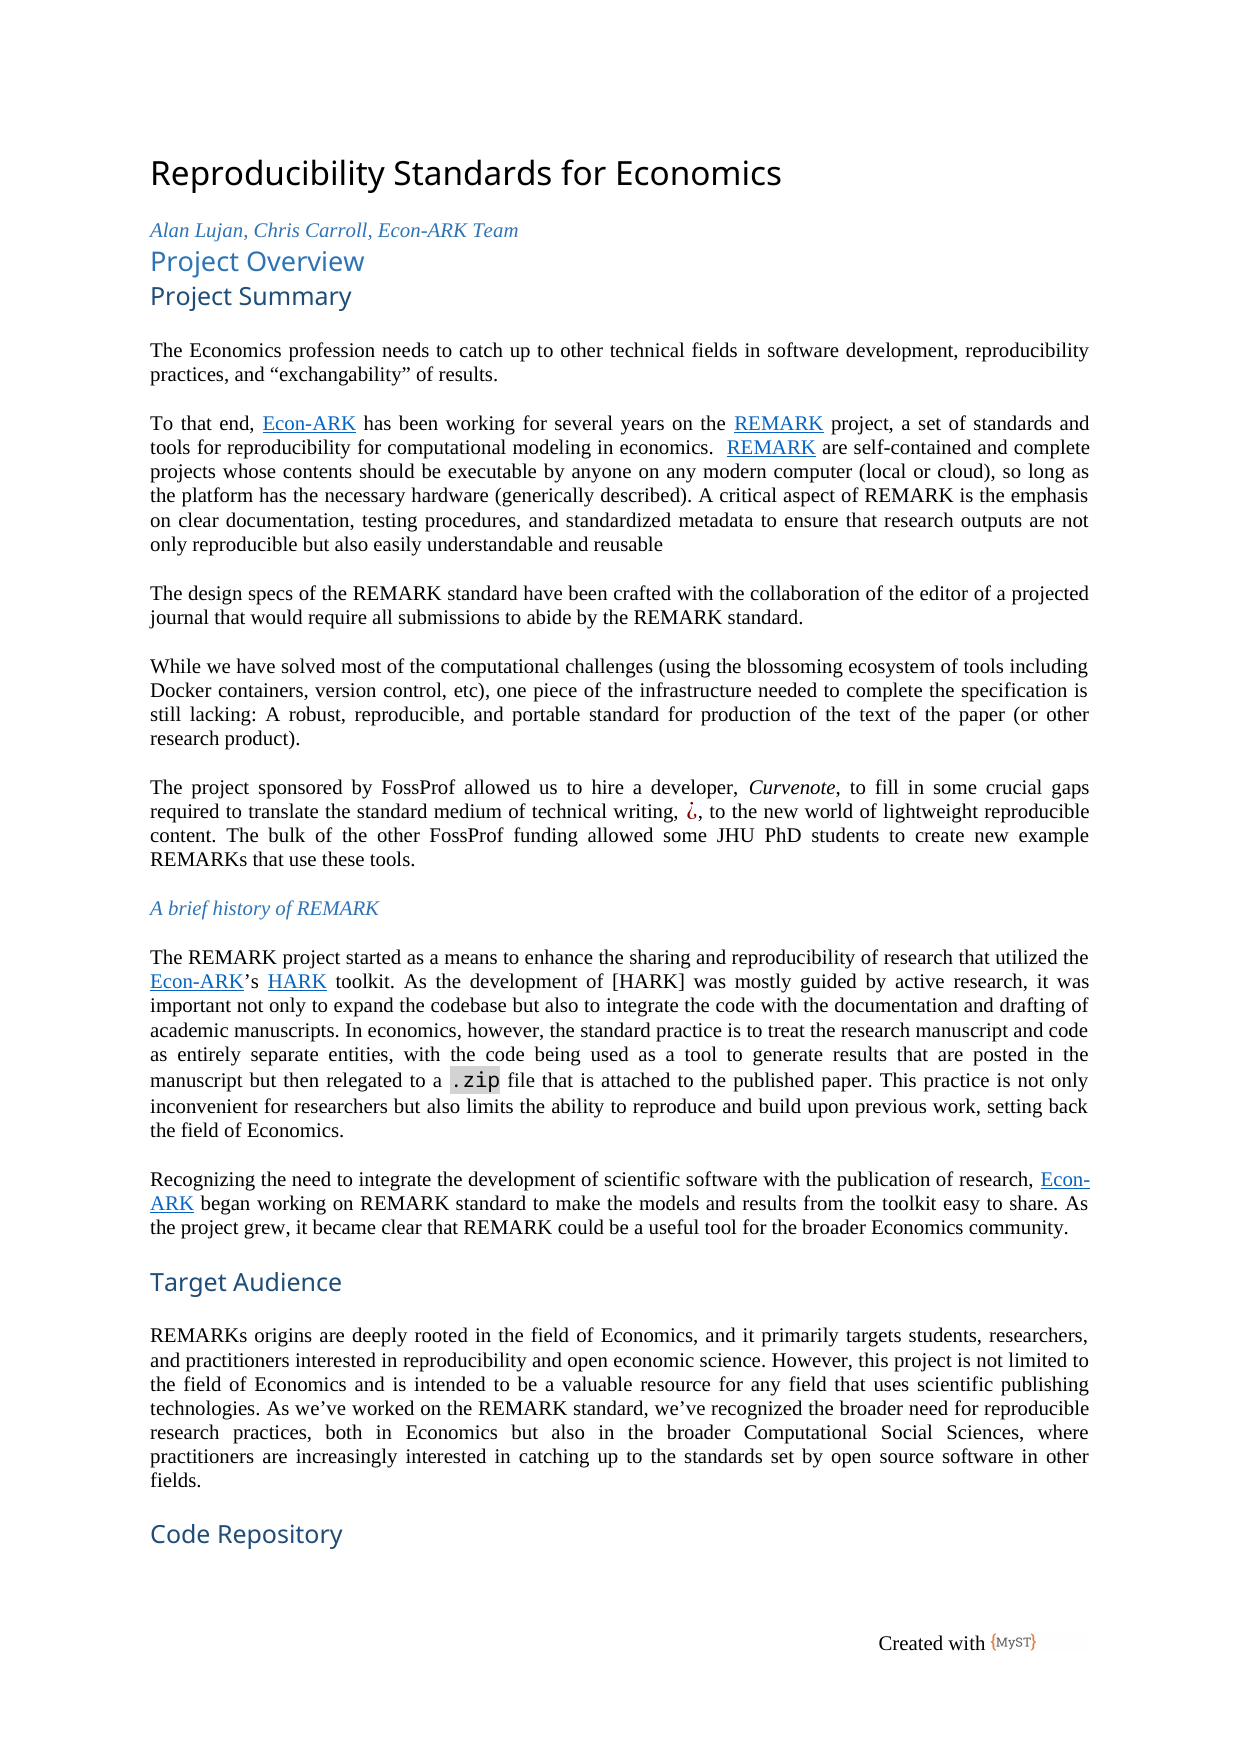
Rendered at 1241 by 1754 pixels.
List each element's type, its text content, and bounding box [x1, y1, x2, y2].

subtitle Code Repository [150, 1517, 1090, 1551]
text The Economics profession needs to catch up to other technical fields in software development, reproducibility practices, and “exchangability” of results. [150, 338, 1090, 386]
text The design specs of the REMARK standard have been crafted with the collaboration of the editor of a projected journal that would require all submissions to abide by the REMARK standard. [150, 581, 1090, 629]
text Recognizing the need to integrate the development of scientific software with the publication of research, Econ-ARK began working on REMARK standard to make the models and results from the toolkit easy to share. As the project grew, it became clear that REMARK could be a useful tool for the broader Economics community. [150, 1167, 1090, 1239]
text The REMARK project started as a means to enhance the sharing and reproducibility of research that utilized the Econ-ARK’s HARK toolkit. As the development of [HARK] was mostly guided by active research, it was important not only to expand the codebase but also to integrate the code with the documentation and drafting of academic manuscripts. In economics, however, the standard practice is to treat the research manuscript and code as entirely separate entities, with the code being used as a tool to generate results that are posted in the manuscript but then relegated to a .zip file that is attached to the published paper. This practice is not only inconvenient for researchers but also limits the ability to reproduce and build upon previous work, setting back the field of Economics. [150, 945, 1090, 1142]
picture [990, 1633, 1091, 1651]
subtitle Project Overview [150, 242, 1090, 279]
subtitle A brief history of REMARK [150, 896, 1090, 920]
text The project sponsored by FossProf allowed us to hire a developer, Curvenote, to fill in some crucial gaps required to translate the standard medium of technical writing, , to the new world of lightweight reproducible content. The bulk of the other FossProf funding allowed some JHU PhD students to create new example REMARKs that use these tools. [150, 775, 1090, 871]
subtitle Reproducibility Standards for Economics [150, 150, 1090, 195]
subtitle Target Audience [150, 1264, 1090, 1298]
text To that end, Econ-ARK has been working for several years on the REMARK project, a set of standards and tools for reproducibility for computational modeling in economics. REMARK are self-contained and complete projects whose contents should be executable by anyone on any modern computer (local or cloud), so long as the platform has the necessary hardware (generically described). A critical aspect of REMARK is the emphasis on clear documentation, testing procedures, and standardized metadata to ensure that research outputs are not only reproducible but also easily understandable and reusable [150, 411, 1090, 556]
subtitle Alan Lujan, Chris Carroll, Econ-ARK Team [150, 218, 1090, 242]
text While we have solved most of the computational challenges (using the blossoming ecosystem of tools including Docker containers, version control, etc), one piece of the infrastructure needed to complete the specification is still lacking: A robust, reproducible, and portable standard for production of the text of the paper (or other research product). [150, 654, 1090, 750]
subtitle Project Summary [150, 279, 1090, 313]
text REMARKs origins are deeply rooted in the field of Economics, and it primarily targets students, researchers, and practitioners interested in reproducibility and open economic science. However, this project is not limited to the field of Economics and is intended to be a valuable resource for any field that uses scientific publishing technologies. As we’ve worked on the REMARK standard, we’ve recognized the broader need for reproducible research practices, both in Economics but also in the broader Computational Social Sciences, where practitioners are increasingly interested in catching up to the standards set by open source software in other fields. [150, 1323, 1090, 1492]
